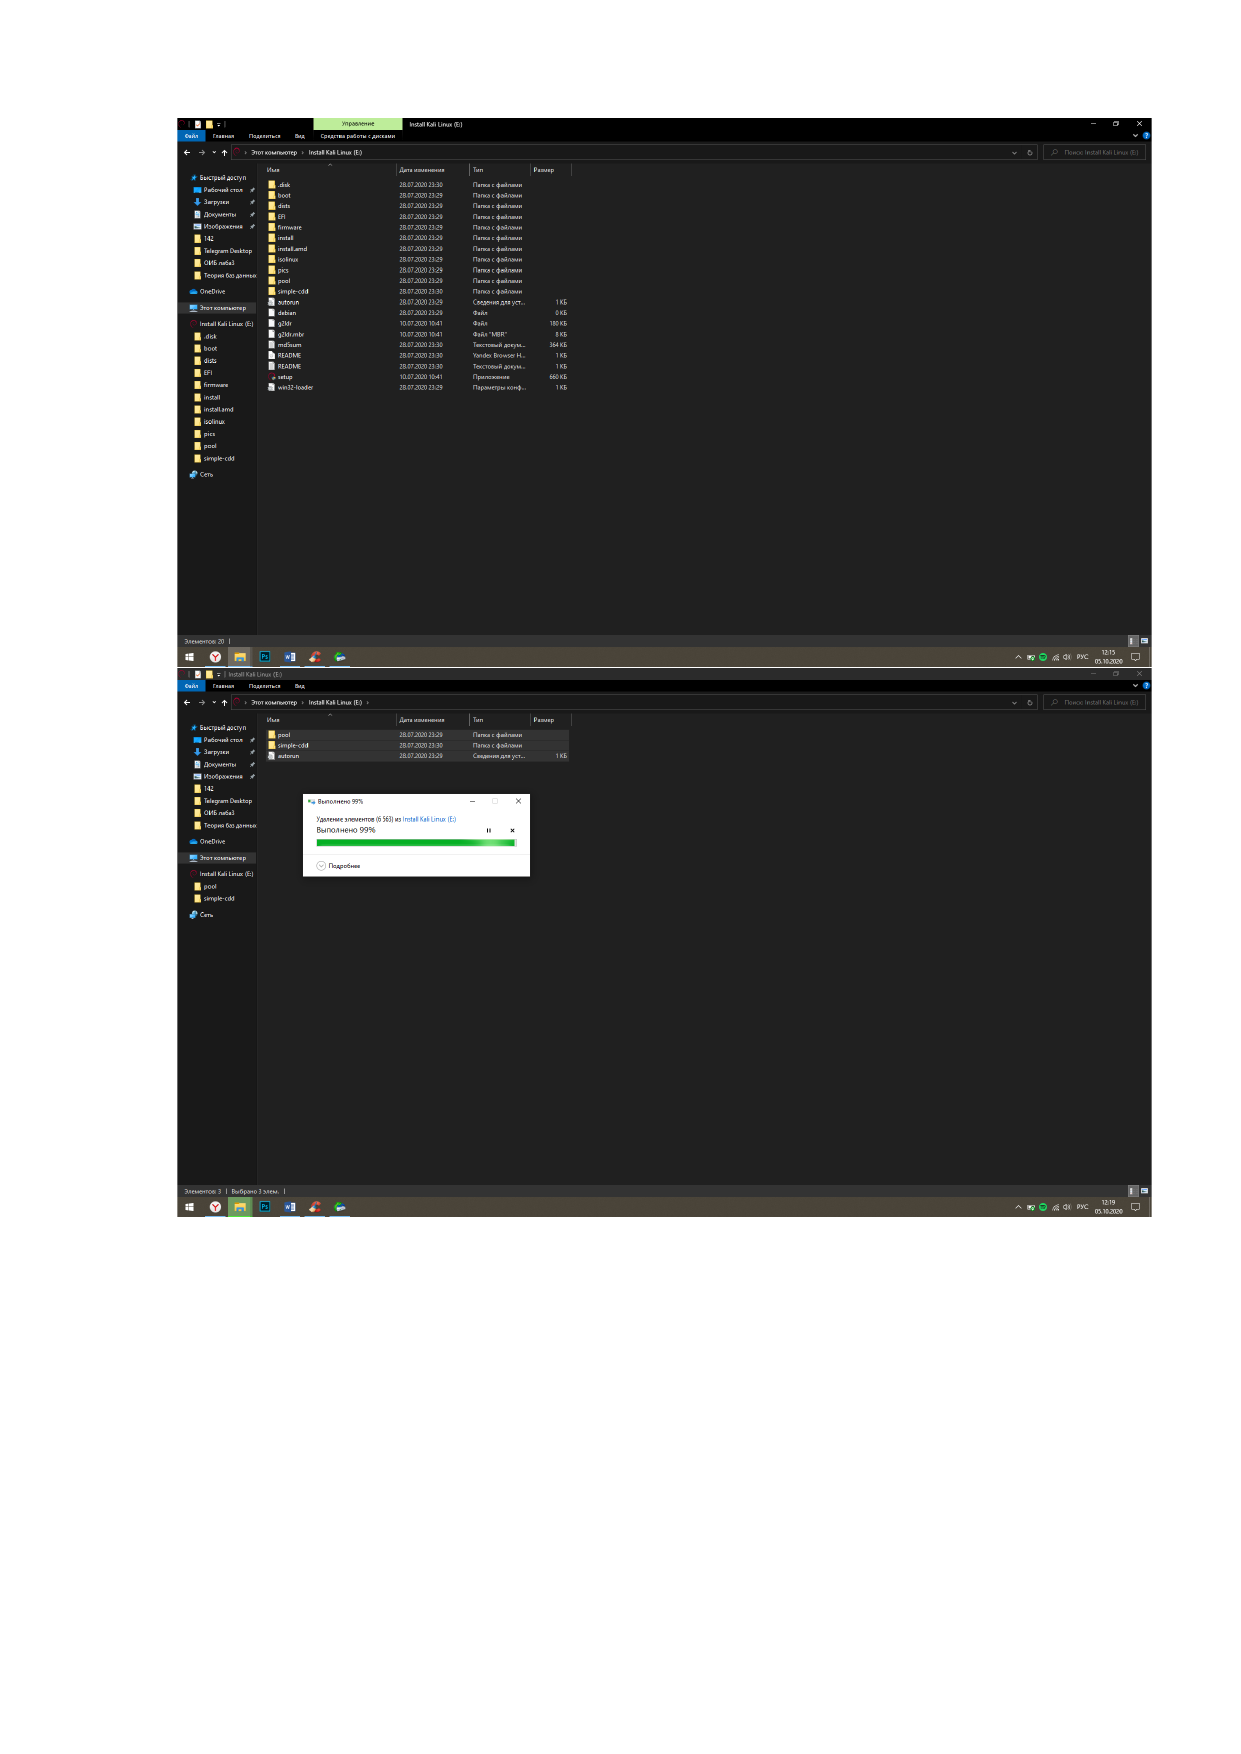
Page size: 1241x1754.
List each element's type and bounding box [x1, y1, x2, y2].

picture [177, 668, 1152, 1217]
picture [177, 118, 1152, 667]
